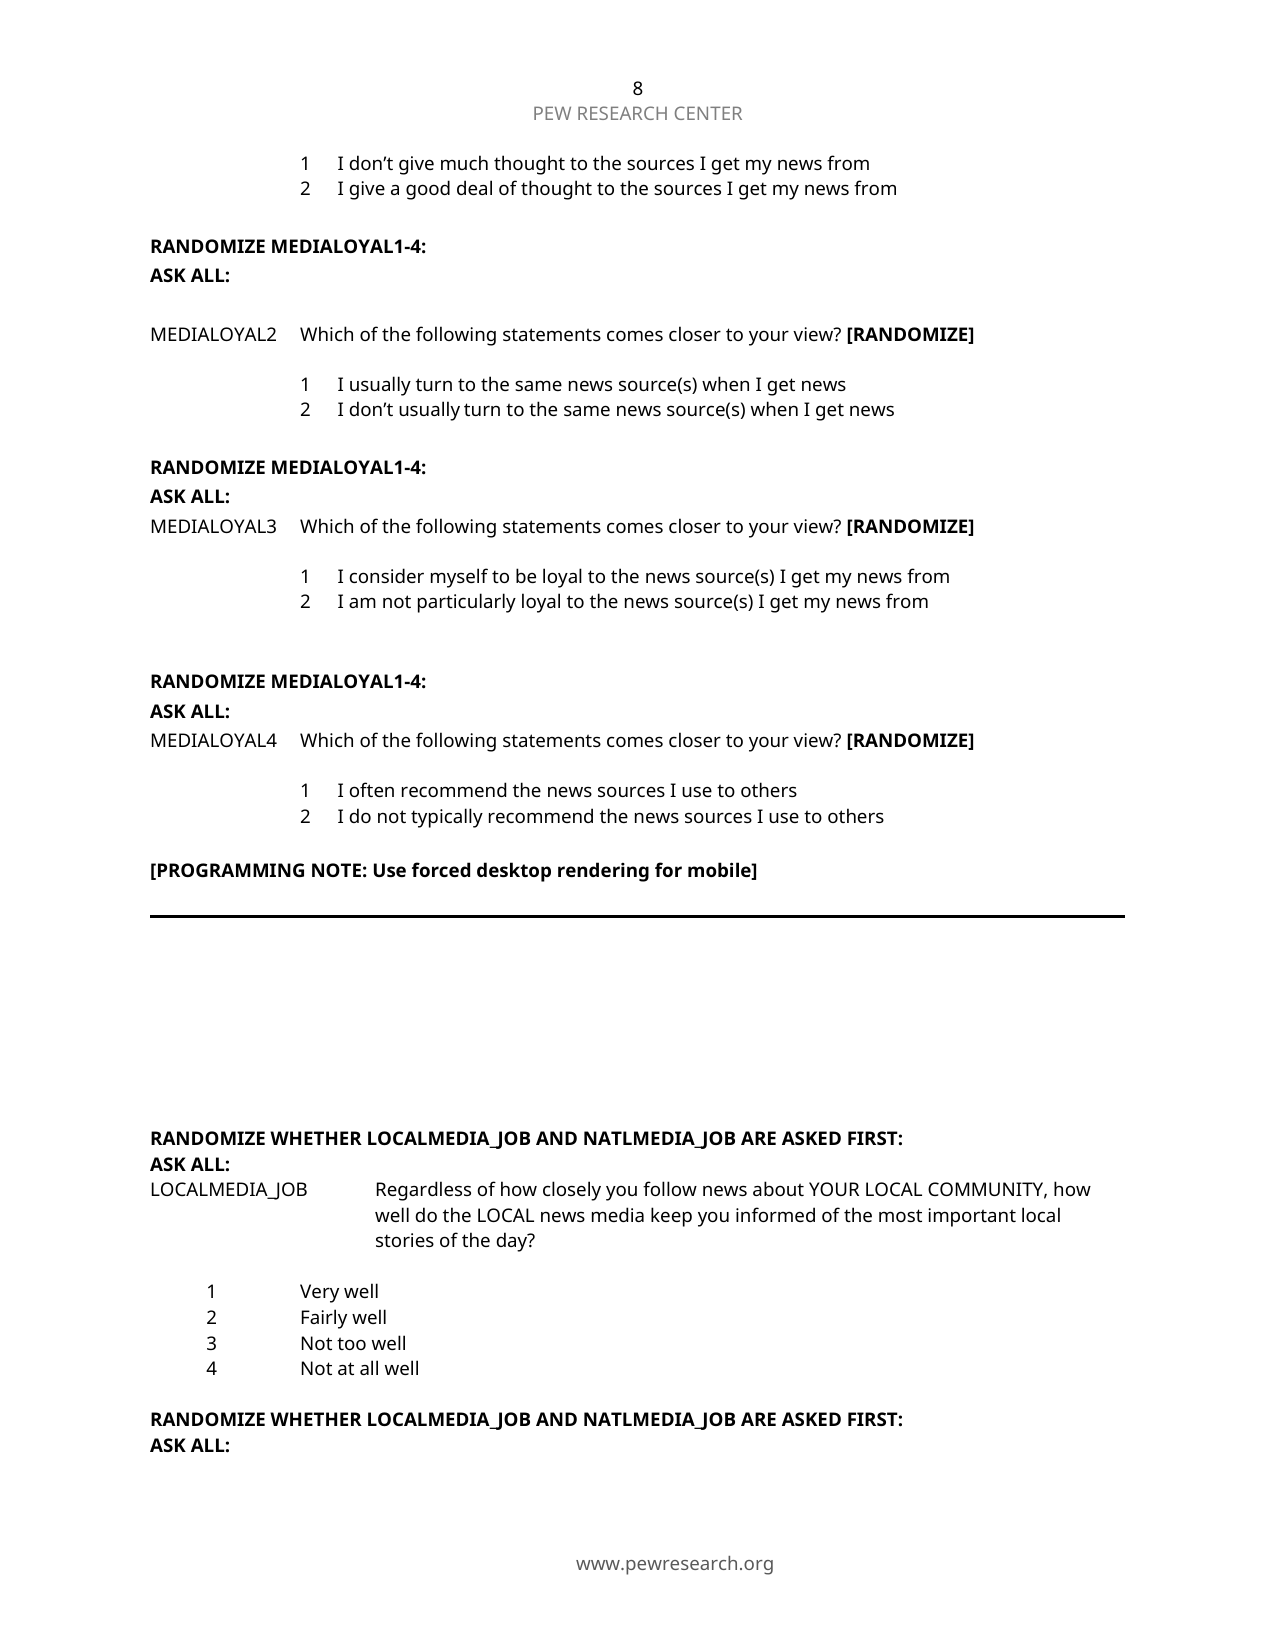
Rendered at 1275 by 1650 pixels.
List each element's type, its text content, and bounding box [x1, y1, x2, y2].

list I give a good deal of thought to the sources I get my news from [300, 176, 1125, 201]
text RANDOMIZE MEDIALOYAL1-4: [150, 669, 1125, 694]
text LOCALMEDIA_JOB Regardless of how closely you follow news about YOUR LOCAL COMMUNITY, how well do the local news media keep you informed of the most important local stories of the day? [150, 1177, 1125, 1253]
list I usually turn to the same news source(s) when I get news [300, 371, 1125, 397]
text RANDOMIZE MEDIALOYAL1-4: [150, 233, 1125, 259]
list Fairly well [206, 1304, 1125, 1330]
text ASK ALL: [150, 1151, 1125, 1177]
list I do not typically recommend the news sources I use to others [300, 803, 1125, 828]
list Not at all well [206, 1355, 1125, 1381]
text MEDIALOYAL2 Which of the following statements comes closer to your view? [RANDOMIZE] [150, 321, 1125, 347]
text [PROGRAMMING NOTE: Use forced desktop rendering for mobile] [150, 858, 1125, 883]
list Very well [206, 1279, 1125, 1304]
text RANDOMIZE WHETHER LOCALMEDIA_JOB AND NATLMEDIA_JOB ARE ASKED FIRST: [150, 1406, 1125, 1432]
list I consider myself to be loyal to the news source(s) I get my news from [300, 563, 1125, 588]
text MEDIALOYAL3 Which of the following statements comes closer to your view? [RANDOMIZE] [150, 513, 1125, 538]
text RANDOMIZE WHETHER LOCALMEDIA_JOB AND NATLMEDIA_JOB ARE ASKED FIRST: [150, 1126, 1125, 1151]
list Not too well [206, 1330, 1125, 1355]
list I often recommend the news sources I use to others [300, 777, 1125, 803]
text ASK ALL: [150, 698, 1125, 724]
text ASK ALL: [150, 262, 1125, 288]
list I don’t usually turn to the same news source(s) when I get news [300, 397, 1125, 422]
text MEDIALOYAL4 Which of the following statements comes closer to your view? [RANDOMIZE] [150, 727, 1125, 753]
list I am not particularly loyal to the news source(s) I get my news from [300, 588, 1125, 614]
text RANDOMIZE MEDIALOYAL1-4: [150, 454, 1125, 480]
text ASK ALL: [150, 484, 1125, 509]
text ASK ALL: [150, 1432, 1125, 1457]
list I don’t give much thought to the sources I get my news from [300, 150, 1125, 176]
